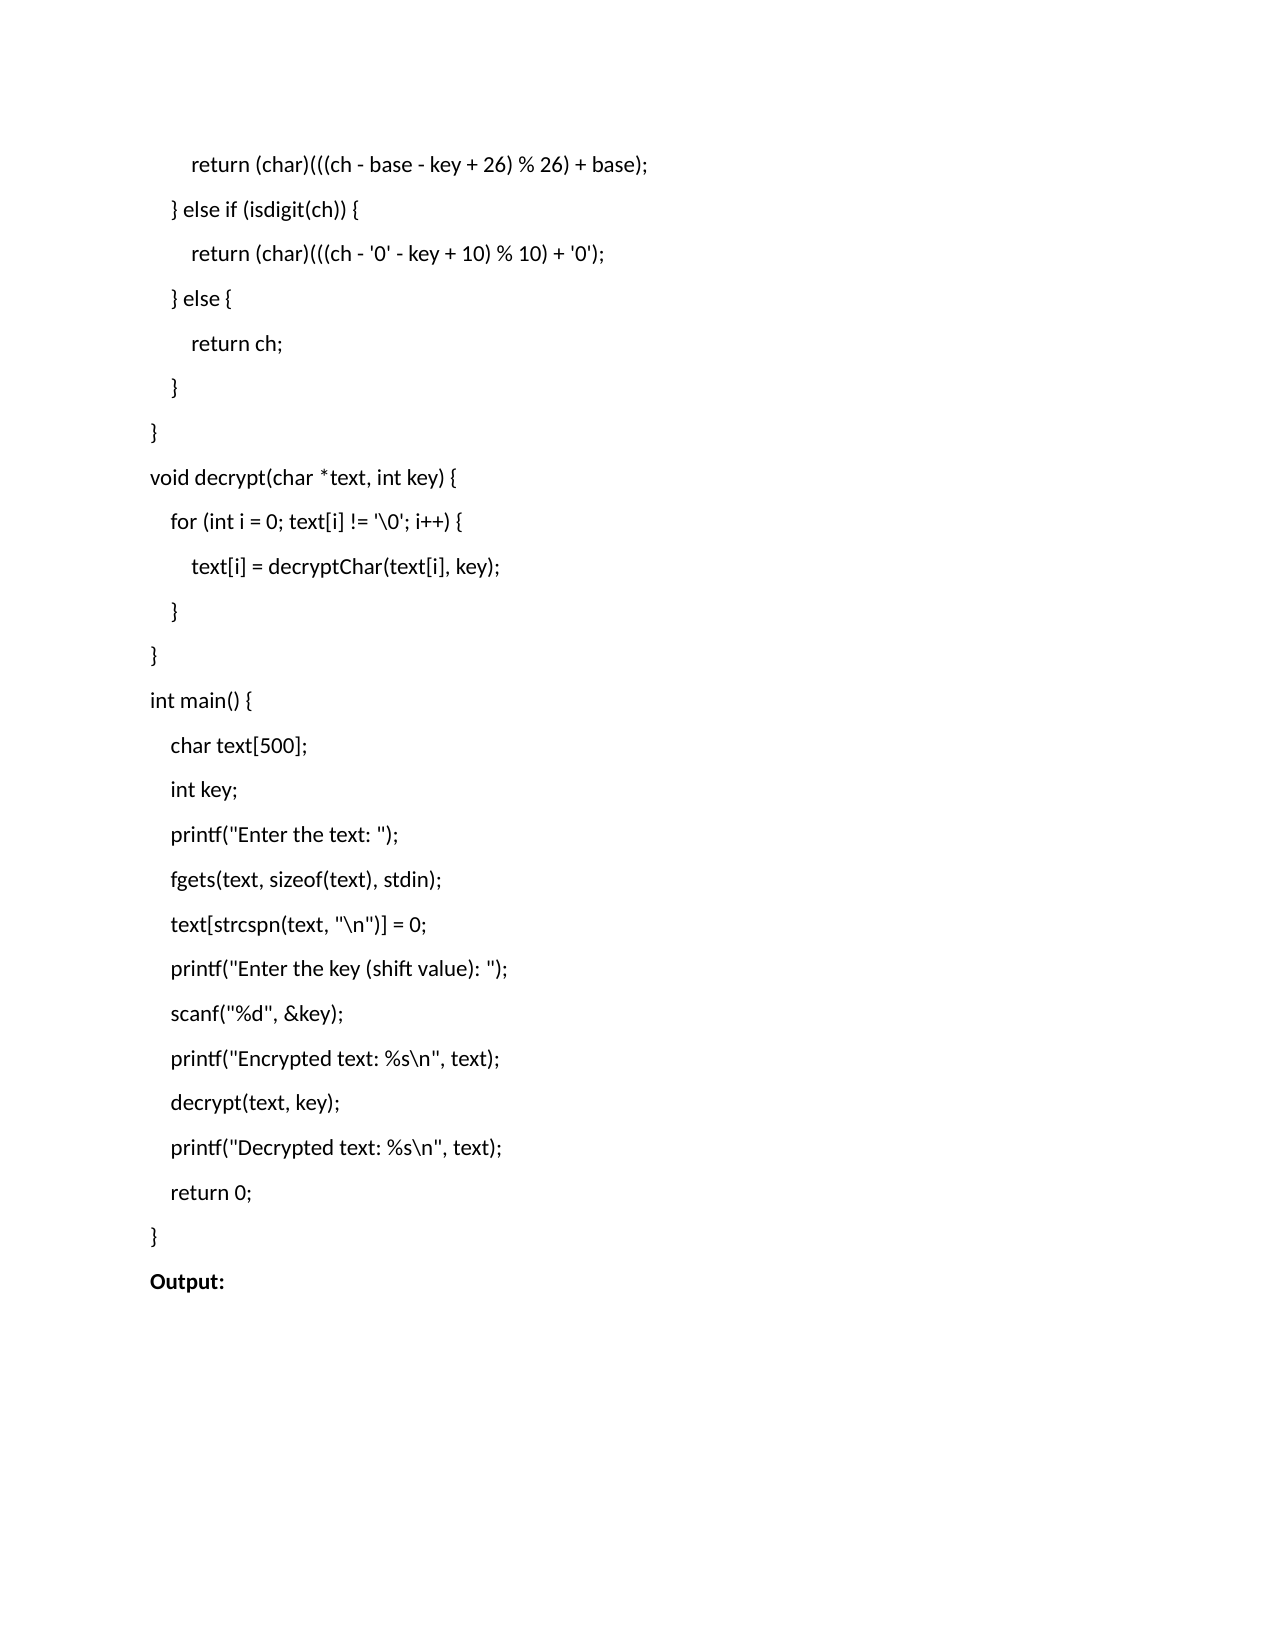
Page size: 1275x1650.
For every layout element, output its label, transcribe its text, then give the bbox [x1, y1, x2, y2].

text decrypt(text, key); [150, 1088, 1125, 1116]
text } [150, 418, 1125, 446]
text } [150, 1222, 1125, 1251]
text } else if (isdigit(ch)) { [150, 195, 1125, 223]
text text[strcspn(text, "\n")] = 0; [150, 910, 1125, 938]
text scanf("%d", &key); [150, 999, 1125, 1027]
text for (int i = 0; text[i] != '\0'; i++) { [150, 507, 1125, 536]
text text[i] = decryptChar(text[i], key); [150, 552, 1125, 580]
text return ch; [150, 329, 1125, 357]
text return (char)(((ch - base - key + 26) % 26) + base); [150, 150, 1125, 178]
text Output: [150, 1267, 1125, 1295]
text fgets(text, sizeof(text), stdin); [150, 865, 1125, 893]
text int main() { [150, 686, 1125, 714]
text } [150, 373, 1125, 401]
text printf("Enter the key (shift value): "); [150, 954, 1125, 982]
text } [150, 597, 1125, 625]
text char text[500]; [150, 731, 1125, 759]
text void decrypt(char *text, int key) { [150, 463, 1125, 491]
text } [150, 642, 1125, 669]
text return 0; [150, 1178, 1125, 1206]
text int key; [150, 776, 1125, 804]
text } else { [150, 284, 1125, 312]
text printf("Enter the text: "); [150, 820, 1125, 848]
text printf("Decrypted text: %s\n", text); [150, 1133, 1125, 1161]
text printf("Encrypted text: %s\n", text); [150, 1044, 1125, 1072]
text return (char)(((ch - '0' - key + 10) % 10) + '0'); [150, 239, 1125, 267]
